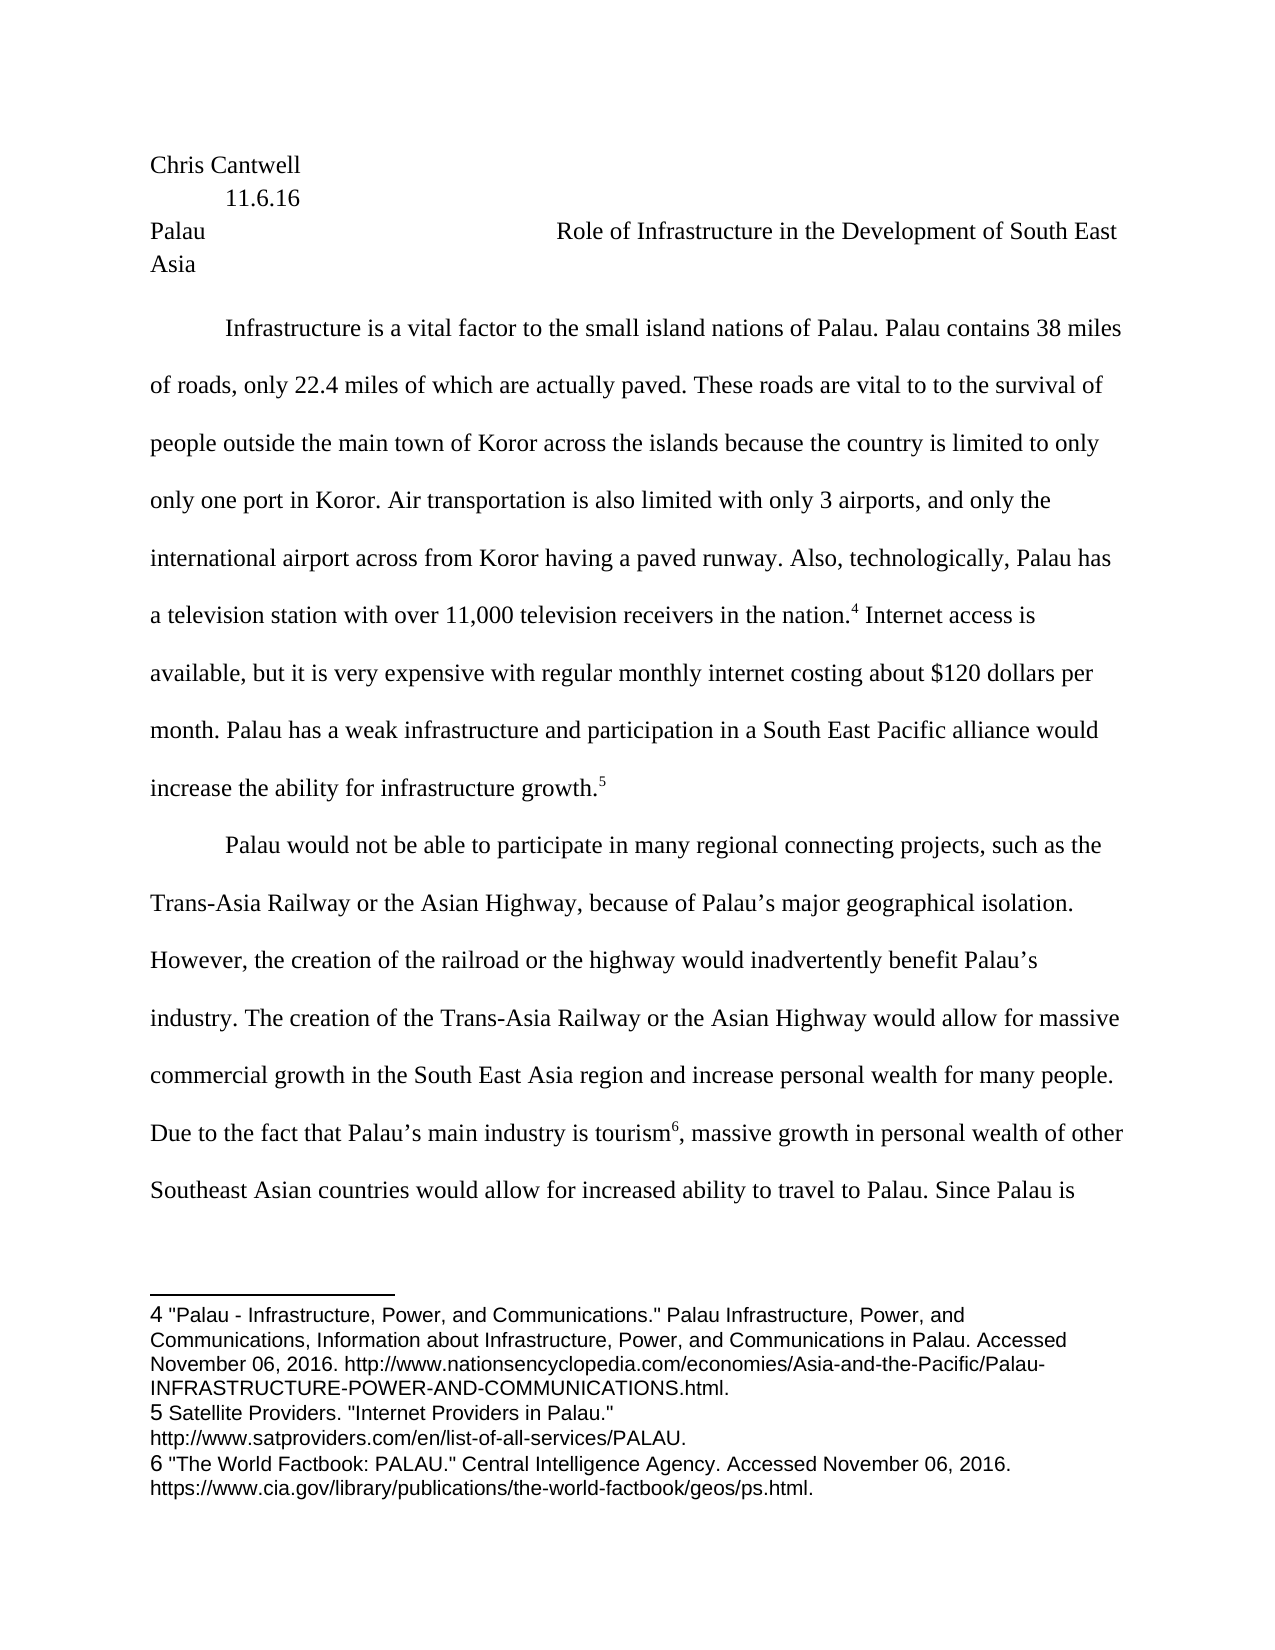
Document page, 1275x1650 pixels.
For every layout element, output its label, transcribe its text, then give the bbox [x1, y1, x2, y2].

text Chris Cantwell 11.6.16 [150, 150, 1125, 212]
text Palau Role of Infrastructure in the Development of South East Asia [150, 216, 1125, 278]
text Infrastructure is a vital factor to the small island nations of Palau. Palau contains 38 miles of roads, only 22.4 miles of which are actually paved. These roads are vital to to the survival of people outside the main town of Koror across the islands because the country is limited to only only one port in Koror. Air transportation is also limited with only 3 airports, and only the international airport across from Koror having a paved runway. Also, technologically, Palau has a television station with over 11,000 television receivers in the nation. Internet access is available, but it is very expensive with regular monthly internet costing about $120 dollars per month. Palau has a weak infrastructure and participation in a South East Pacific alliance would increase the ability for infrastructure growth. [150, 313, 1125, 801]
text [150, 830, 1125, 1204]
